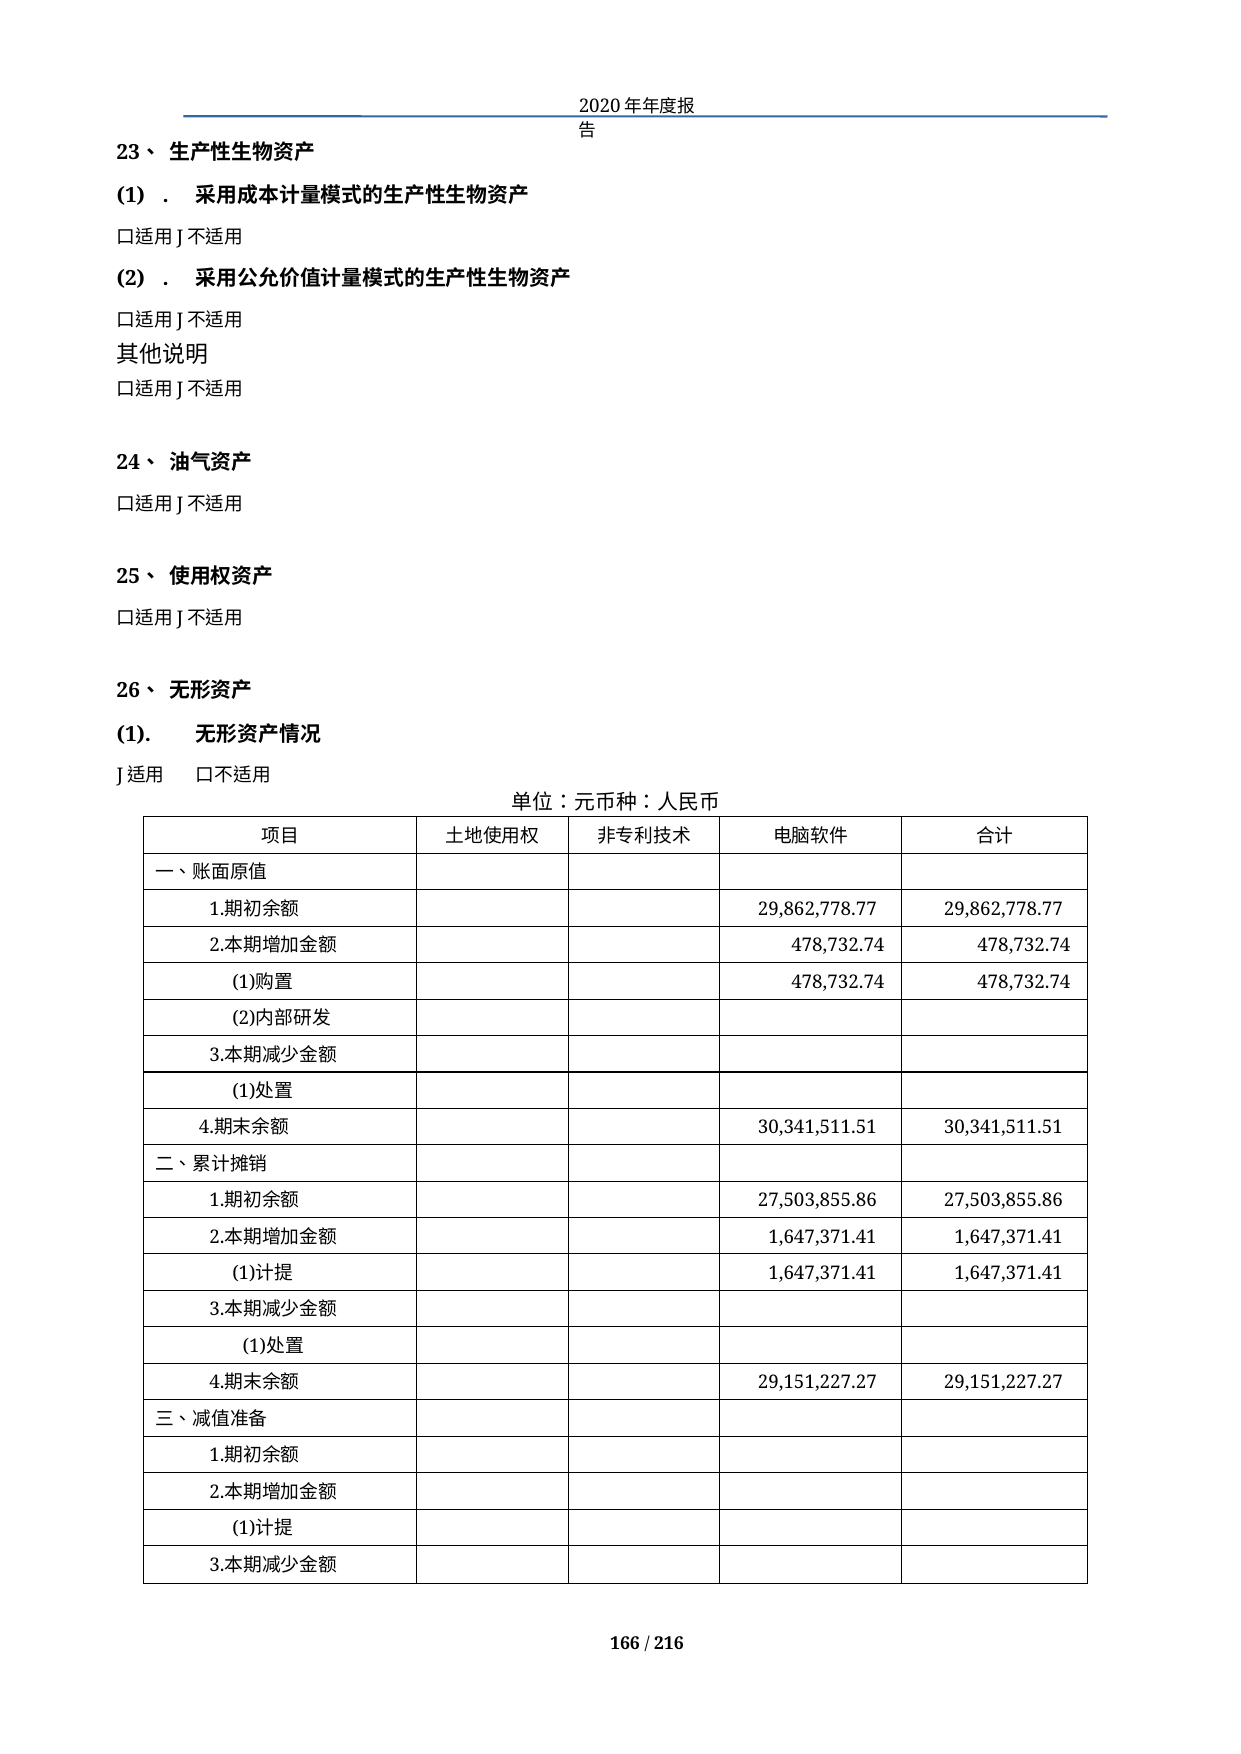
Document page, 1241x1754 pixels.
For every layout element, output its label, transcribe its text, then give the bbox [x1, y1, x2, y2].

text 单位：元币种：人民币 [16, 787, 1215, 816]
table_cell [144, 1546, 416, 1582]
text 口适用J不适用 [16, 604, 1215, 630]
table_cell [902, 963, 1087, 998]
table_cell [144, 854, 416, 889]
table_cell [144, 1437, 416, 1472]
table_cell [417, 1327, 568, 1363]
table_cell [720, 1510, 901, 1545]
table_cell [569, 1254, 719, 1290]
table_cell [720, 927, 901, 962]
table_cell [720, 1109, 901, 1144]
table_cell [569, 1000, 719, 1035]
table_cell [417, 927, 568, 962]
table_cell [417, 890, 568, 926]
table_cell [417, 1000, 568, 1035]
text 24、 油气资产 [16, 447, 1215, 475]
text 口适用J不适用 [16, 223, 1215, 249]
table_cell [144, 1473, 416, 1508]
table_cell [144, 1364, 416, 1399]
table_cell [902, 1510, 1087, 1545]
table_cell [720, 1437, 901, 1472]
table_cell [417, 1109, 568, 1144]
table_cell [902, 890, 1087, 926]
text 口适用J不适用 [16, 306, 1215, 332]
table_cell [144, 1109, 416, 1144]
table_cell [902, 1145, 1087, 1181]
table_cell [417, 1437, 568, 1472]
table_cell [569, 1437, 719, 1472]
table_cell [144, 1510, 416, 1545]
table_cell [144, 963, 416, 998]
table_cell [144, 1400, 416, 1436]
text 26、 无形资产 [16, 676, 1215, 704]
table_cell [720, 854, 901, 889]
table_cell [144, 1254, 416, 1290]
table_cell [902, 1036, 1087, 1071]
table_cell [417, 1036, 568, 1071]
list . 采用成本计量模式的生产性生物资产 [16, 180, 1215, 208]
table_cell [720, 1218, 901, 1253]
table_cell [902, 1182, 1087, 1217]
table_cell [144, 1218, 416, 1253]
text 25、 使用权资产 [16, 561, 1215, 590]
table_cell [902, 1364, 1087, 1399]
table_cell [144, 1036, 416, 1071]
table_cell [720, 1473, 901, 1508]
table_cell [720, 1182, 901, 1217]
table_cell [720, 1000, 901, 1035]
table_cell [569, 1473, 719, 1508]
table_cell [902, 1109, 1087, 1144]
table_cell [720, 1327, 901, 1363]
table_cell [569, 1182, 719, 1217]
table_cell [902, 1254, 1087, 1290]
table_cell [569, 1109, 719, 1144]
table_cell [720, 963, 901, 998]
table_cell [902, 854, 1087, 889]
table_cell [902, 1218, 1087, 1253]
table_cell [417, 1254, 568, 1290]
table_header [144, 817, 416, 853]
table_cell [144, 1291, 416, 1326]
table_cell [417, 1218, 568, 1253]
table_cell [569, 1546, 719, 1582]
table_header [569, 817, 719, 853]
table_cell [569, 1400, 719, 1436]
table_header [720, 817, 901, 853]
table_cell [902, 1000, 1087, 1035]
text 口适用J不适用 [16, 490, 1215, 515]
text J适用 口不适用 [16, 762, 1215, 787]
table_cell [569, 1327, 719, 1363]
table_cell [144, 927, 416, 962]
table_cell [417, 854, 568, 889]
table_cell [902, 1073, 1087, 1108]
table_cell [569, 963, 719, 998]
text 23、 生产性生物资产 [16, 137, 1215, 166]
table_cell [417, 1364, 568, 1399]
text 其他说明 [16, 338, 1215, 369]
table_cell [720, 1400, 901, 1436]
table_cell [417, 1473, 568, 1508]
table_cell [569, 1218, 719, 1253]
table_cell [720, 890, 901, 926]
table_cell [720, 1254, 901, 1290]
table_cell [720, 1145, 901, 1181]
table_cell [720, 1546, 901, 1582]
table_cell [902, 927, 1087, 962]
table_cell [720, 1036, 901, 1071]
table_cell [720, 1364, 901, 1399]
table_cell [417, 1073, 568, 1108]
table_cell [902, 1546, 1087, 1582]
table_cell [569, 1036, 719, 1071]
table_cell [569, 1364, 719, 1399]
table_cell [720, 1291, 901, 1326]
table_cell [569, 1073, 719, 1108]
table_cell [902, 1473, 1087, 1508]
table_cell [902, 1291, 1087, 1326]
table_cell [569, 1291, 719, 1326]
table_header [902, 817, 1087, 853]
text 口适用J不适用 [16, 376, 1215, 401]
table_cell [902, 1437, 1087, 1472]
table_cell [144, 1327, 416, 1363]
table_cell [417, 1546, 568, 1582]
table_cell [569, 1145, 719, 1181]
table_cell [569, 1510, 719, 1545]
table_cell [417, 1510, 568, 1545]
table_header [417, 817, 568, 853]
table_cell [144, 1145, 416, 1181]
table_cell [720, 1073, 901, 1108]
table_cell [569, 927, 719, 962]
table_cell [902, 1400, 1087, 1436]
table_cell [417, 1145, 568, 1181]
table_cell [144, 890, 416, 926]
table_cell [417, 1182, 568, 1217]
text (1). 无形资产情况 [16, 719, 1215, 747]
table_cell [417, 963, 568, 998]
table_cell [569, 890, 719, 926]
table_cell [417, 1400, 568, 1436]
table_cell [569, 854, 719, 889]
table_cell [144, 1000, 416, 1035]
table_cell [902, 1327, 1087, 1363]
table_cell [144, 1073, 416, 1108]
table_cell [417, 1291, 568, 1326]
list . 采用公允价值计量模式的生产性生物资产 [16, 263, 1215, 292]
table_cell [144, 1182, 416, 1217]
